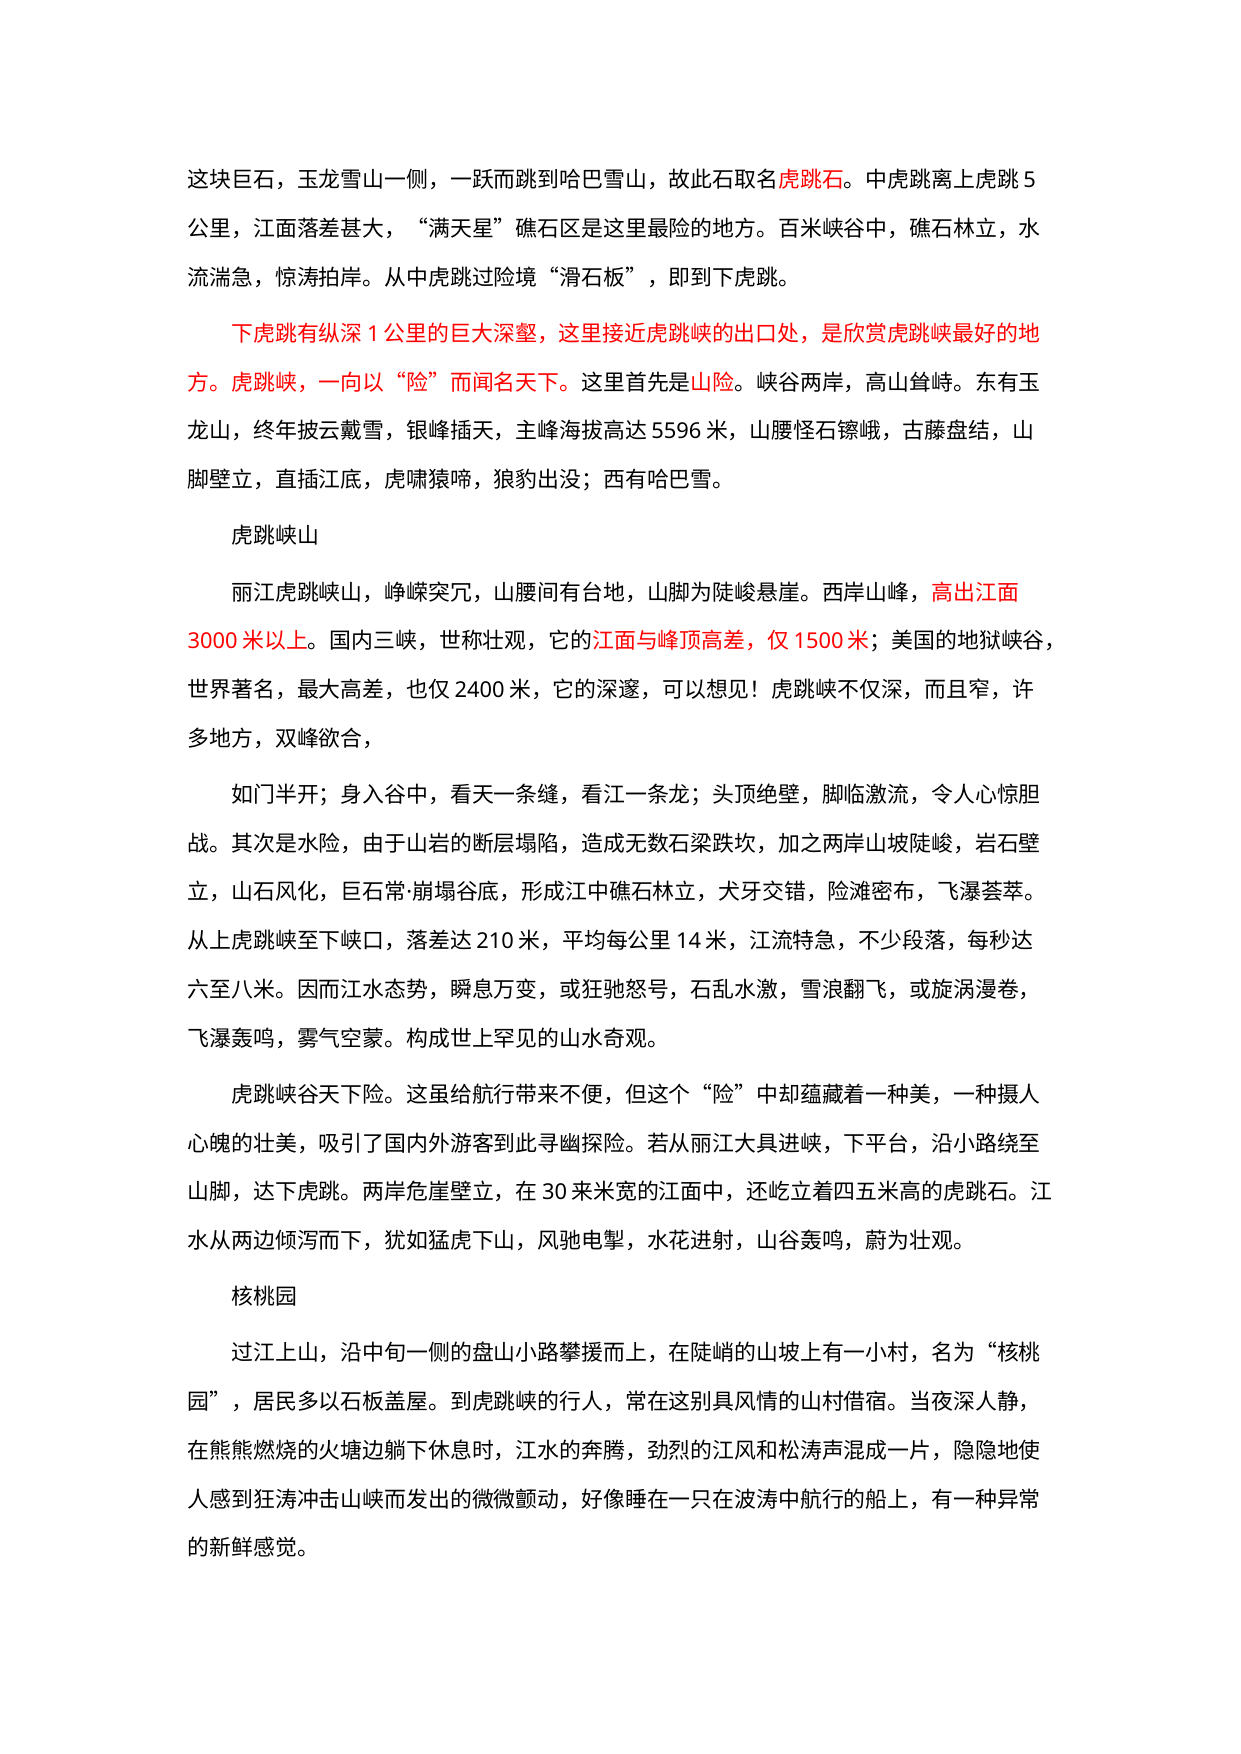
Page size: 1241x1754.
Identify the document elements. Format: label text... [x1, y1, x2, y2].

text 虎跳峡谷天下险。这虽给航行带来不便，但这个“险”中却蕴藏着一种美，一种摄人心魄的壮美，吸引了国内外游客到此寻幽探险。若从丽江大具进峡，下平台，沿小路绕至山脚，达下虎跳。两岸危崖壁立，在30来米宽的江面中，还屹立着四五米高的虎跳石。江水从两边倾泻而下，犹如猛虎下山，风驰电掣，水花进射，山谷轰鸣，蔚为壮观。 [187, 1076, 1053, 1255]
text 丽江虎跳峡山，峥嵘突冗，山腰间有台地，山脚为陡峻悬崖。西岸山峰，高出江面3000米以上。国内三峡，世称壮观，它的江面与峰顶高差，仅1500米；美国的地狱峡谷，世界著名，最大高差，也仅2400米，它的深邃，可以想见！虎跳峡不仅深，而且窄，许多地方，双峰欲合， [187, 574, 1053, 753]
text 下虎跳有纵深1公里的巨大深壑，这里接近虎跳峡的出口处，是欣赏虎跳峡最好的地方。虎跳峡，一向以“险”而闻名天下。这里首先是山险。峡谷两岸，高山耸峙。东有玉龙山，终年披云戴雪，银峰插天，主峰海拔高达5596米，山腰怪石镲峨，古藤盘结，山脚壁立，直插江底，虎啸猿啼，狼豹出没；西有哈巴雪。 [187, 316, 1053, 494]
text 如门半开；身入谷中，看天一条缝，看江一条龙；头顶绝壁，脚临激流，令人心惊胆战。其次是水险，由于山岩的断层塌陷，造成无数石梁跌坎，加之两岸山坡陡峻，岩石壁立，山石风化，巨石常·崩塌谷底，形成江中礁石林立，犬牙交错，险滩密布，飞瀑荟萃。从上虎跳峡至下峡口，落差达210米，平均每公里14米，江流特急，不少段落，每秒达六至八米。因而江水态势，瞬息万变，或狂驰怒号，石乱水激，雪浪翻飞，或旋涡漫卷，飞瀑轰鸣，雾气空蒙。构成世上罕见的山水奇观。 [187, 777, 1053, 1053]
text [187, 162, 1053, 292]
text 虎跳峡山 [187, 518, 1053, 551]
text 核桃园 [187, 1279, 1053, 1311]
text 过江上山，沿中旬一侧的盘山小路攀援而上，在陡峭的山坡上有一小村，名为“核桃园”，居民多以石板盖屋。到虎跳峡的行人，常在这别具风情的山村借宿。当夜深人静，在熊熊燃烧的火塘边躺下休息时，江水的奔腾，劲烈的江风和松涛声混成一片，隐隐地使人感到狂涛冲击山峡而发出的微微颤动，好像睡在一只在波涛中航行的船上，有一种异常的新鲜感觉。 [187, 1335, 1053, 1562]
